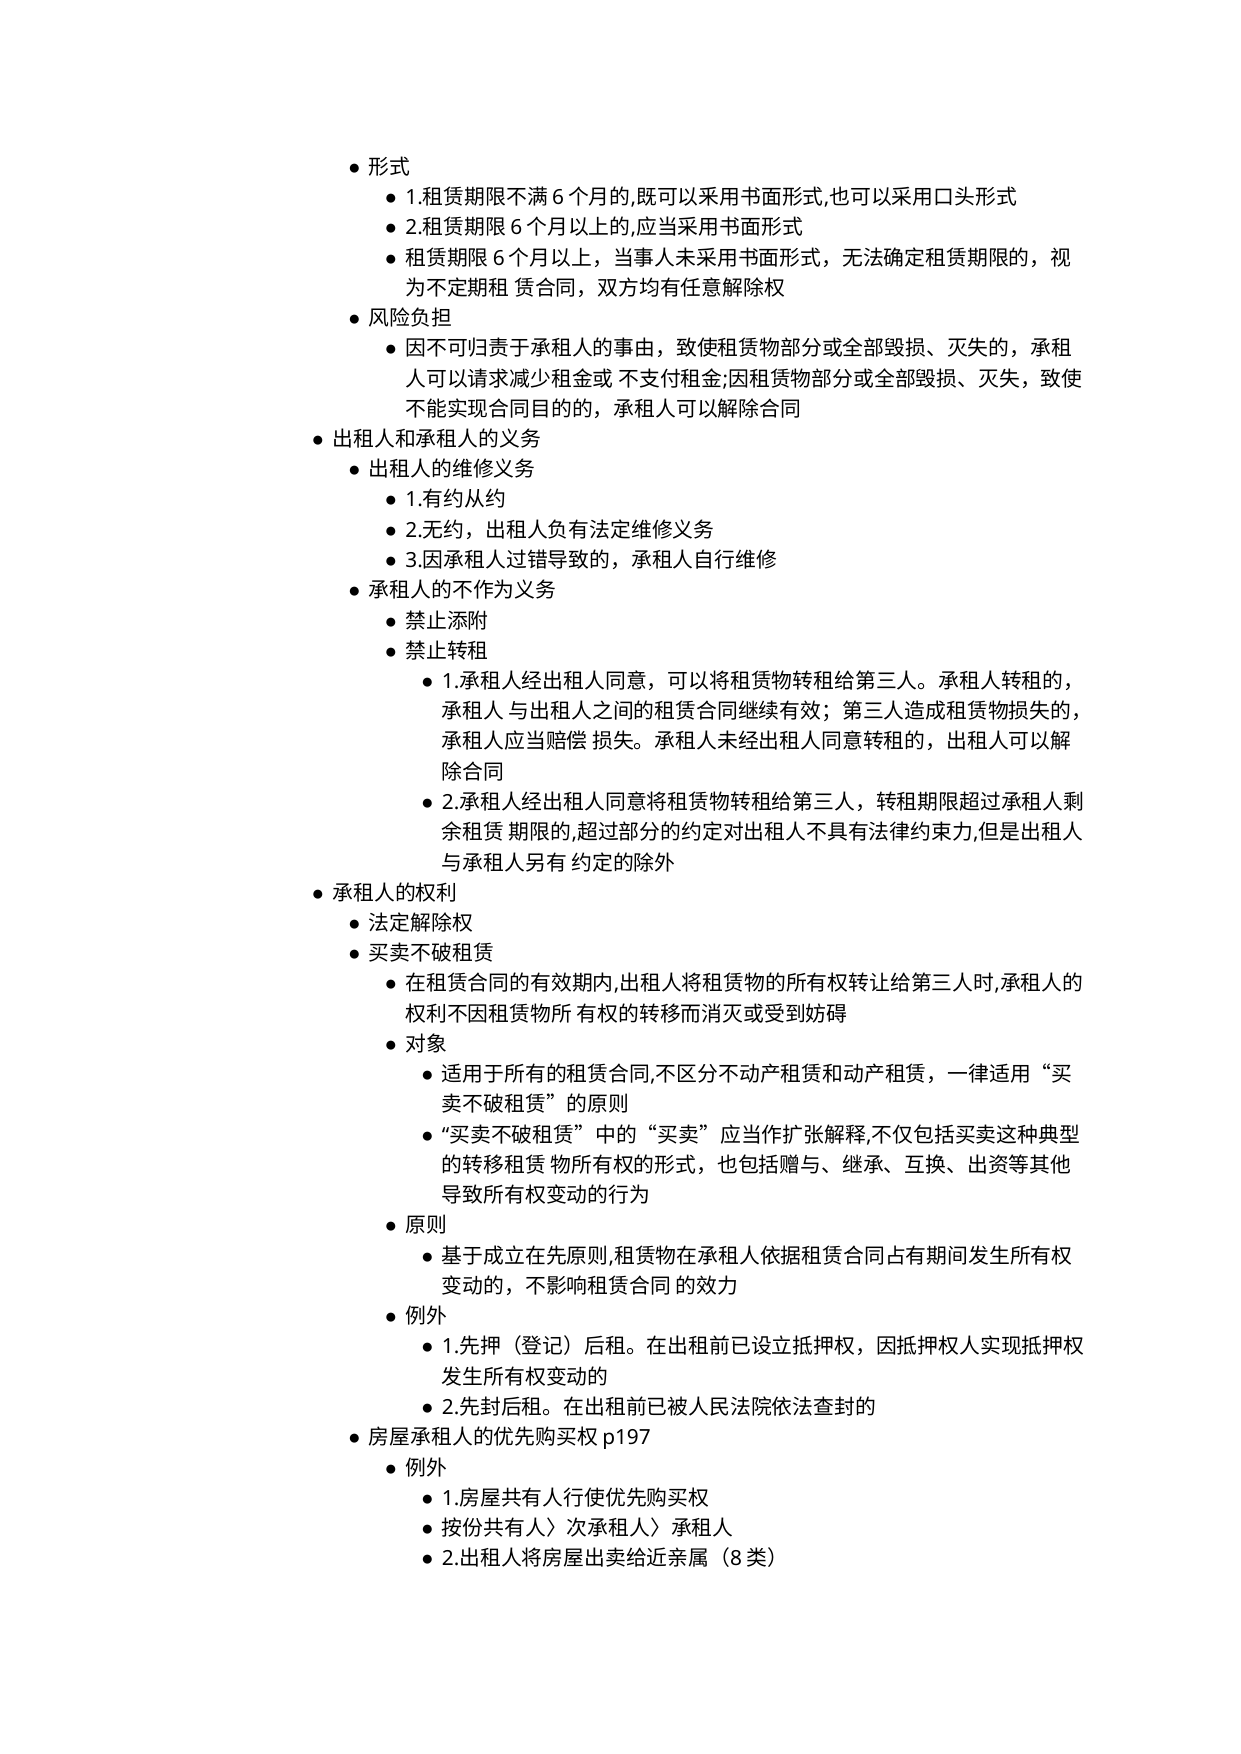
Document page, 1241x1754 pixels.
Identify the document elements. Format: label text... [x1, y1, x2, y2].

list 1.先押（登记）后租。在出租前已设立抵押权，因抵押权人实现抵押权发生所有权变动的 [421, 1329, 1090, 1390]
list 租赁期限6个月以上，当事人未采用书面形式，无法确定租赁期限的，视为不定期租 赁合同，双方均有任意解除权 [384, 241, 1090, 301]
list 适用于所有的租赁合同,不区分不动产租赁和动产租赁，一律适用“买卖不破租赁”的原则 [421, 1057, 1090, 1118]
list 1.租赁期限不满6个月的,既可以釆用书面形式,也可以采用口头形式 [384, 180, 1090, 211]
list 房屋承租人的优先购买权p197 [348, 1420, 1090, 1451]
list 对象 [384, 1027, 1090, 1057]
list 买卖不破租赁 [348, 936, 1090, 967]
list 禁止转租 [384, 634, 1090, 664]
list 出租人的维修义务 [348, 452, 1090, 483]
list 2.先封后租。在出租前已被人民法院依法查封的 [421, 1390, 1090, 1420]
list 出租人和承租人的义务 [311, 422, 1090, 452]
list 风险负担 [348, 301, 1090, 332]
list 例外 [384, 1299, 1090, 1329]
list 2.租赁期限6个月以上的,应当采用书面形式 [384, 211, 1090, 241]
list 1.房屋共有人行使优先购买权 [421, 1481, 1090, 1511]
list 1.有约从约 [384, 483, 1090, 513]
list 因不可归责于承租人的事由，致使租赁物部分或全部毁损、灭失的，承租人可以请求减少租金或 不支付租金;因租赁物部分或全部毁损、灭失，致使不能实现合同目的的，承租人可以解除合同 [384, 332, 1090, 422]
list 禁止添附 [384, 604, 1090, 634]
list 在租赁合同的有效期内,出租人将租赁物的所有权转让给第三人时,承租人的权利不因租赁物所 有权的转移而消灭或受到妨碍 [384, 967, 1090, 1027]
list 2.出租人将房屋出卖给近亲属（8类） [421, 1541, 1090, 1572]
list 法定解除权 [348, 906, 1090, 936]
list 承租人的权利 [311, 876, 1090, 906]
list 2.承租人经出租人同意将租赁物转租给第三人，转租期限超过承租人剩余租赁 期限的,超过部分的约定对出租人不具有法律约束力,但是出租人与承租人另有 约定的除外 [421, 785, 1090, 876]
list 形式 [348, 150, 1090, 180]
list 原则 [384, 1209, 1090, 1239]
list 3.因承租人过错导致的，承租人自行维修 [384, 543, 1090, 574]
list 基于成立在先原则,租赁物在承租人依据租赁合同占有期间发生所有权变动的，不影响租赁合同 的效力 [421, 1239, 1090, 1299]
list 按份共有人〉次承租人〉承租人 [421, 1511, 1090, 1541]
list 2.无约，出租人负有法定维修义务 [384, 513, 1090, 543]
list 例外 [384, 1451, 1090, 1481]
list 承租人的不作为义务 [348, 574, 1090, 604]
list 1.承租人经出租人同意，可以将租赁物转租给第三人。承租人转租的，承租人 与出租人之间的租赁合同继续有效；第三人造成租赁物损失的，承租人应当赔偿 损失。承租人未经出租人同意转租的，出租人可以解除合同 [421, 664, 1090, 785]
list “买卖不破租赁”中的“买卖”应当作扩张解释,不仅包括买卖这种典型的转移租赁 物所有权的形式，也包括赠与、继承、互换、出资等其他导致所有权变动的行为 [421, 1118, 1090, 1209]
